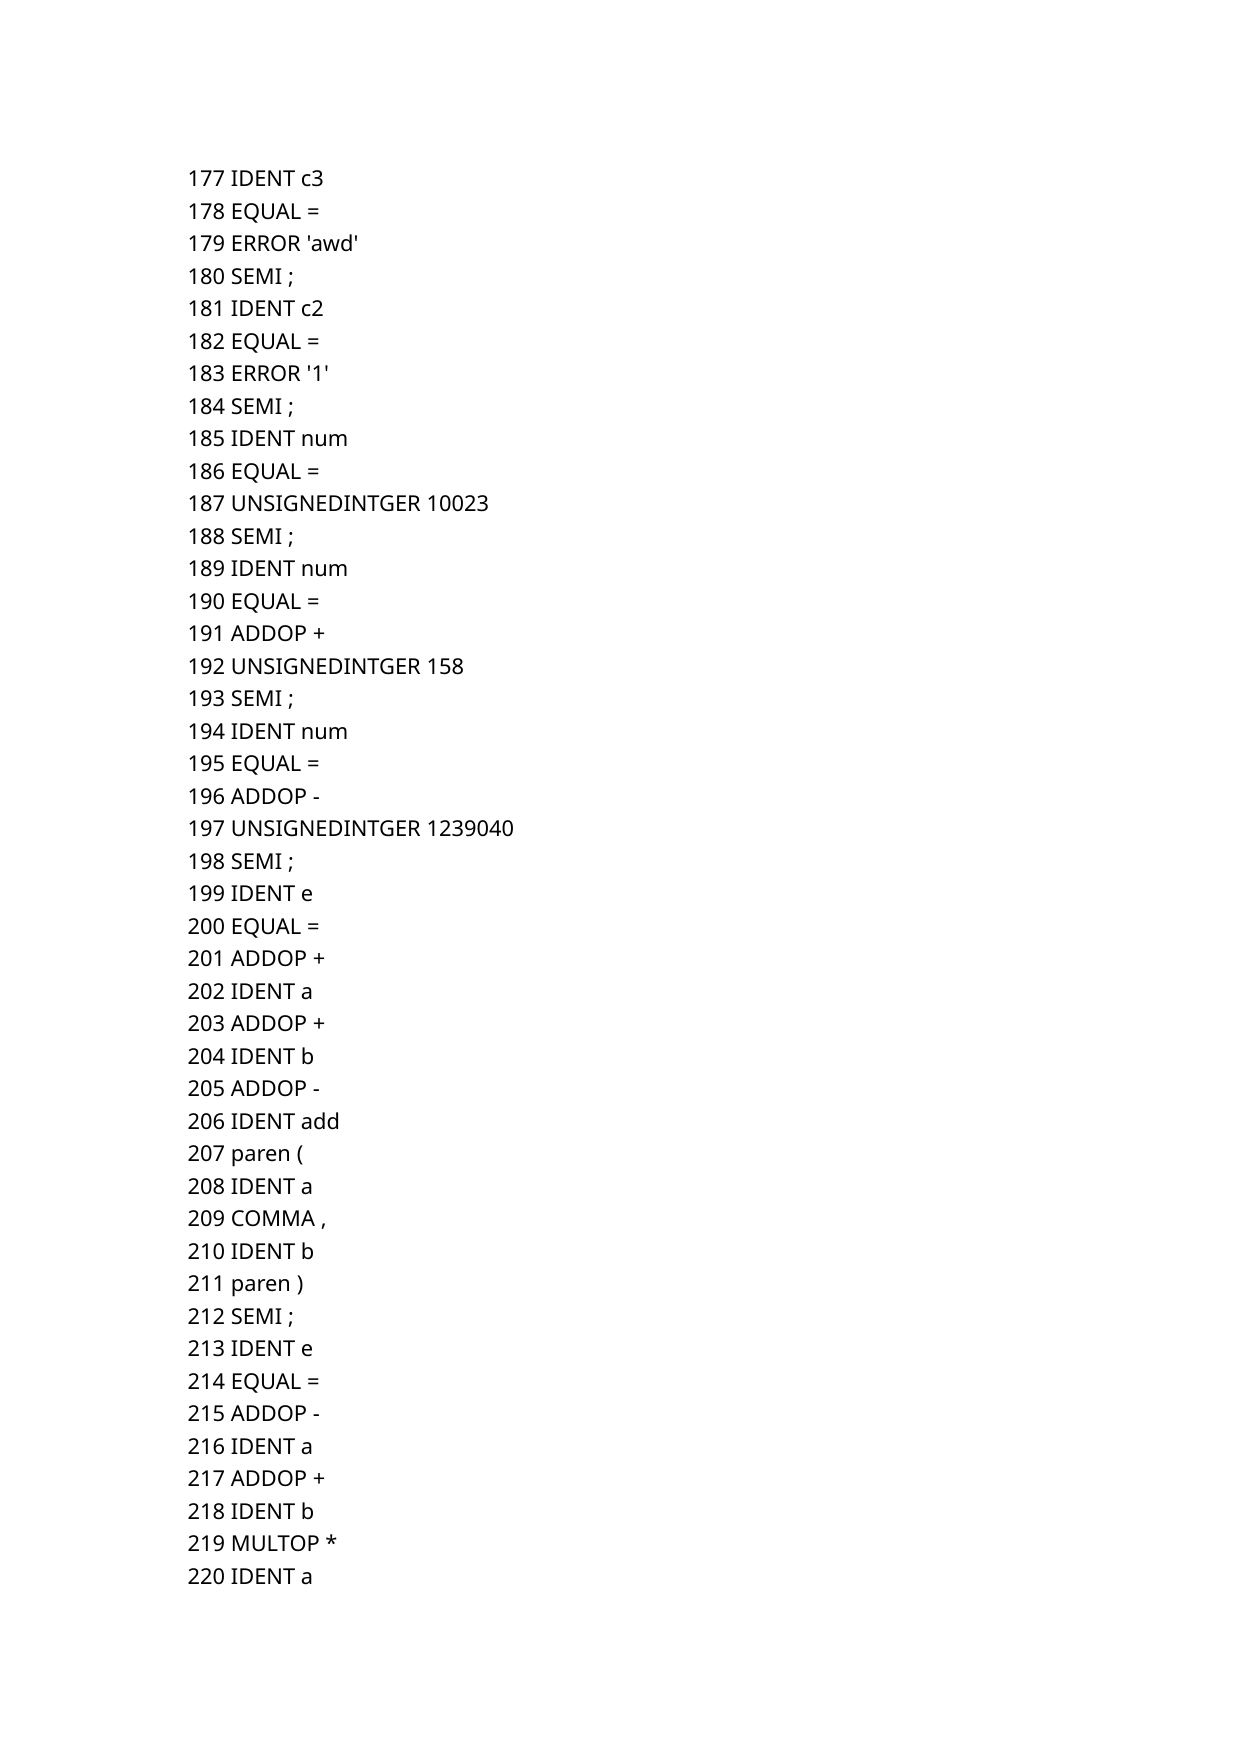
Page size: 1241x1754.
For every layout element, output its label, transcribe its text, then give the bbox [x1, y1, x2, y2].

text 188 SEMI ; [187, 519, 1053, 552]
text 205 ADDOP - [187, 1072, 1053, 1104]
text 216 IDENT a [187, 1429, 1053, 1462]
text 202 IDENT a [187, 974, 1053, 1007]
text 201 ADDOP + [187, 942, 1053, 974]
text 189 IDENT num [187, 552, 1053, 584]
text 196 ADDOP - [187, 779, 1053, 812]
text 197 UNSIGNEDINTGER 1239040 [187, 812, 1053, 844]
text 190 EQUAL = [187, 584, 1053, 617]
text 199 IDENT e [187, 877, 1053, 909]
text 185 IDENT num [187, 422, 1053, 454]
text 200 EQUAL = [187, 909, 1053, 942]
text 220 IDENT a [187, 1559, 1053, 1592]
text 210 IDENT b [187, 1234, 1053, 1267]
text 217 ADDOP + [187, 1462, 1053, 1494]
text 204 IDENT b [187, 1039, 1053, 1072]
text 219 MULTOP * [187, 1527, 1053, 1559]
text 182 EQUAL = [187, 324, 1053, 357]
text 207 paren ( [187, 1137, 1053, 1169]
text 208 IDENT a [187, 1169, 1053, 1202]
text 212 SEMI ; [187, 1299, 1053, 1332]
text 178 EQUAL = [187, 194, 1053, 227]
text 213 IDENT e [187, 1332, 1053, 1364]
text 193 SEMI ; [187, 682, 1053, 714]
text 192 UNSIGNEDINTGER 158 [187, 649, 1053, 682]
text 183 ERROR '1' [187, 357, 1053, 389]
text 198 SEMI ; [187, 844, 1053, 877]
text 184 SEMI ; [187, 389, 1053, 422]
text 186 EQUAL = [187, 454, 1053, 487]
text 218 IDENT b [187, 1494, 1053, 1527]
text 215 ADDOP - [187, 1397, 1053, 1429]
text 181 IDENT c2 [187, 292, 1053, 324]
text 203 ADDOP + [187, 1007, 1053, 1039]
text 191 ADDOP + [187, 617, 1053, 649]
text 179 ERROR 'awd' [187, 227, 1053, 259]
text 180 SEMI ; [187, 259, 1053, 292]
text 209 COMMA , [187, 1202, 1053, 1234]
text 194 IDENT num [187, 714, 1053, 747]
text 187 UNSIGNEDINTGER 10023 [187, 487, 1053, 519]
text 211 paren ) [187, 1267, 1053, 1299]
text 177 IDENT c3 [187, 162, 1053, 194]
text 206 IDENT add [187, 1104, 1053, 1137]
text 214 EQUAL = [187, 1364, 1053, 1397]
text 195 EQUAL = [187, 747, 1053, 779]
